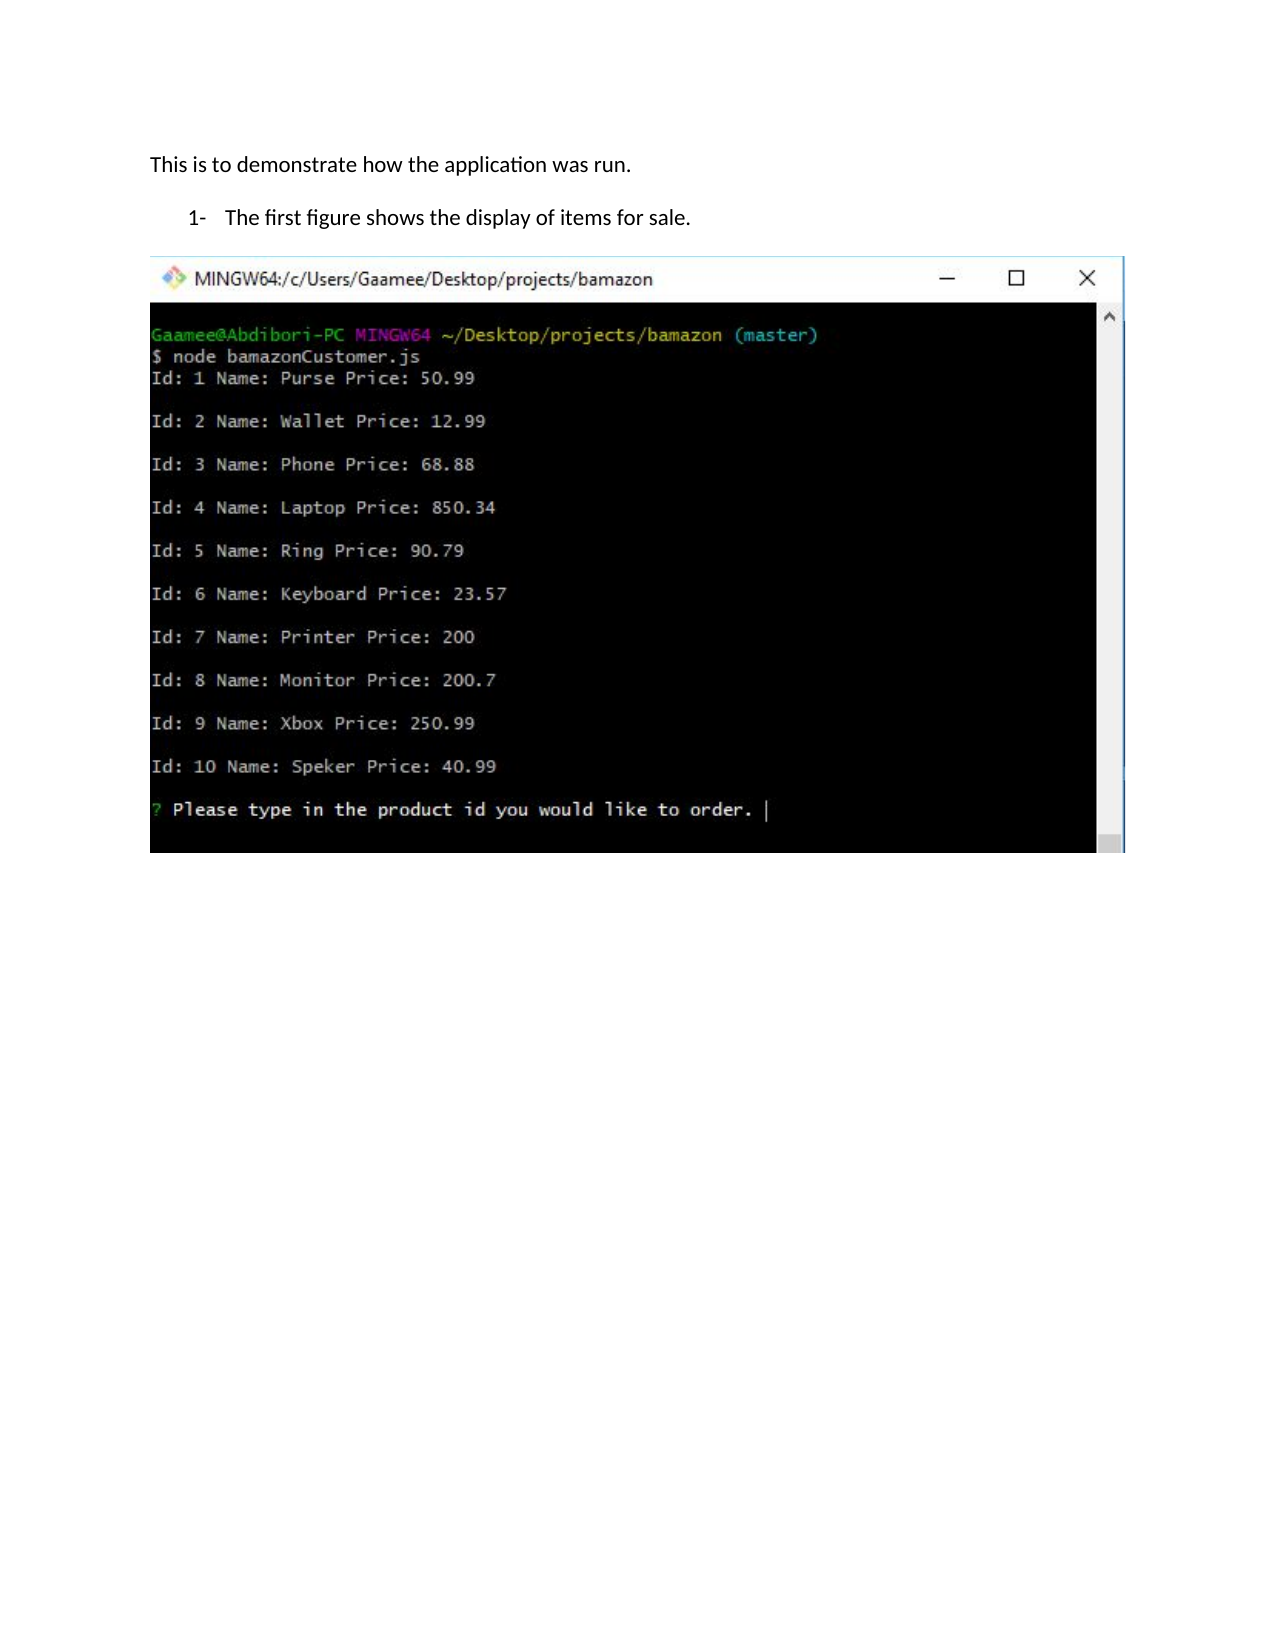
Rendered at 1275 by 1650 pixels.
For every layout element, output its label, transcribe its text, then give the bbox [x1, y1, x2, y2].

list The first figure shows the display of items for sale. [187, 203, 1125, 231]
picture [150, 256, 1125, 853]
text This is to demonstrate how the application was run. [150, 150, 1125, 178]
